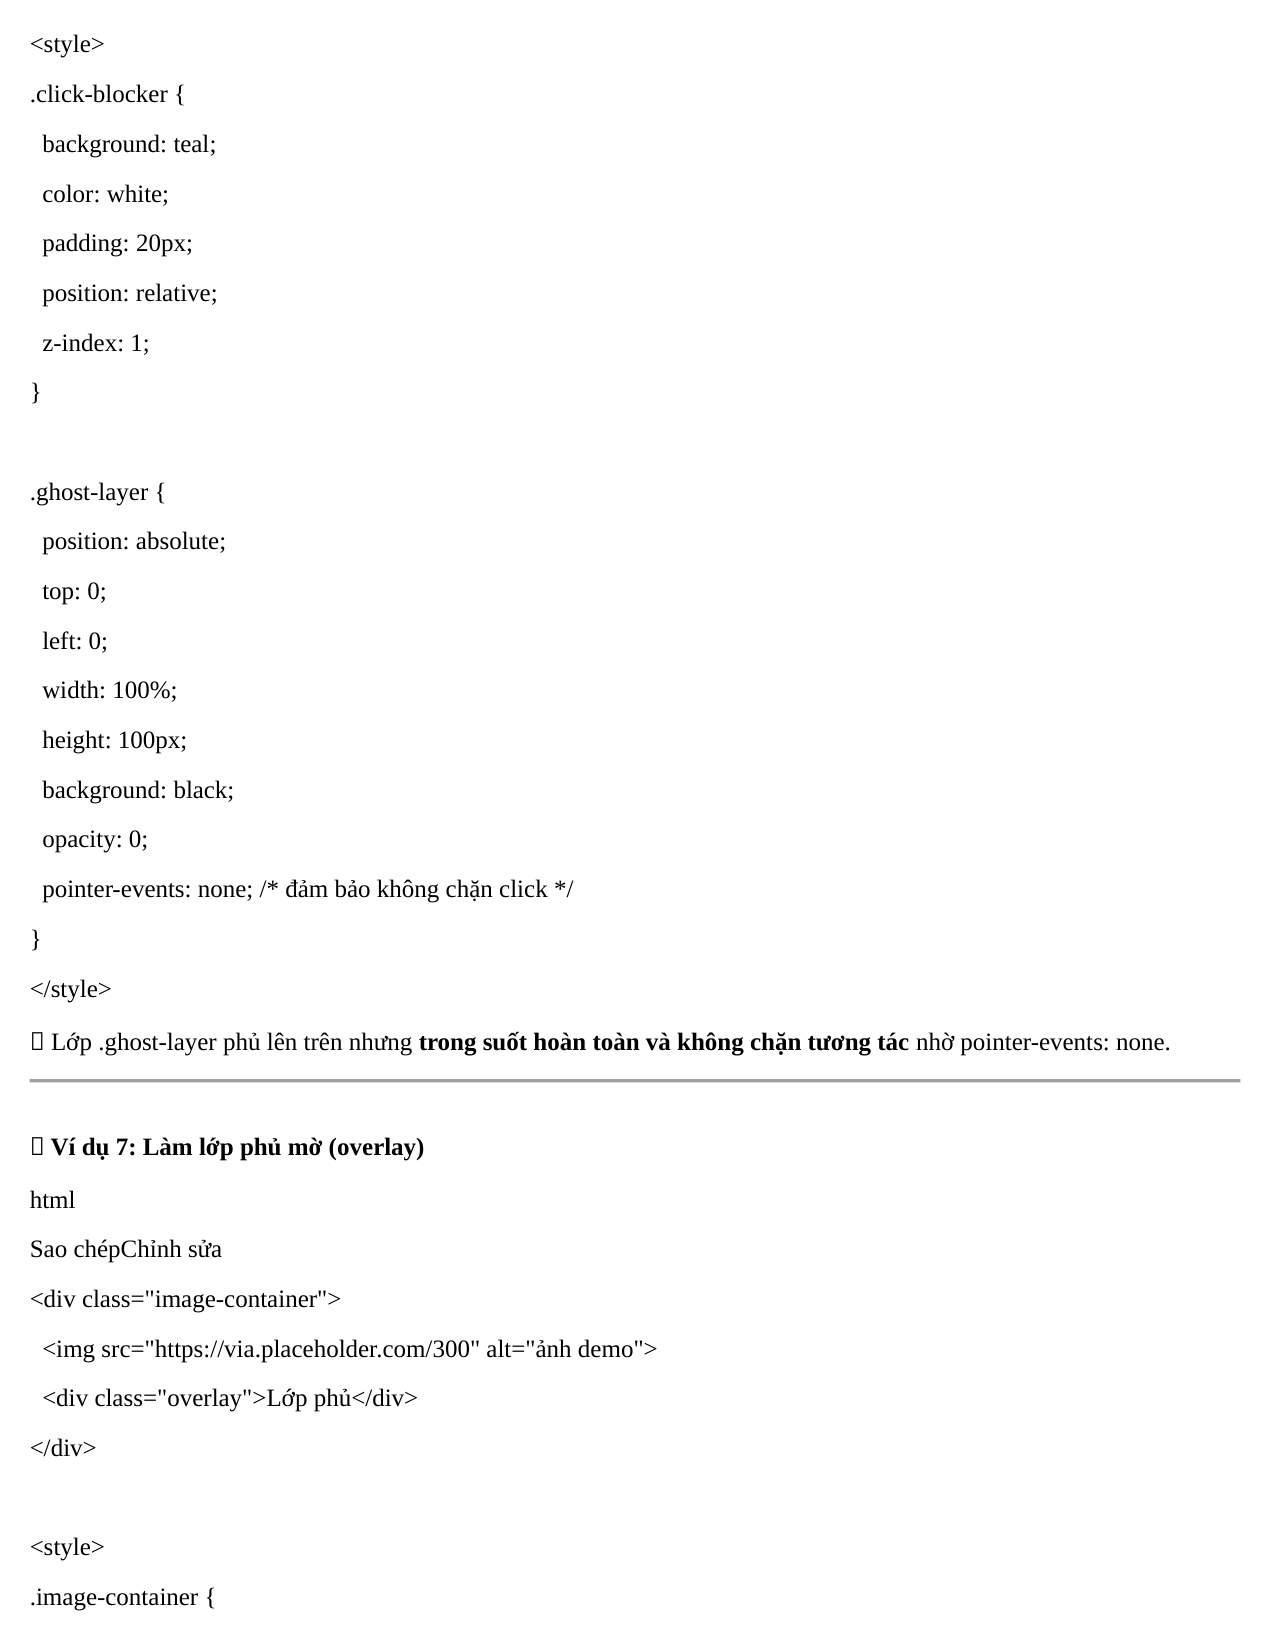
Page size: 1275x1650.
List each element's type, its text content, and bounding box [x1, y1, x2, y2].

text Sao chépChỉnh sửa [29, 1234, 1240, 1263]
text z-index: 1; [29, 328, 1240, 356]
text <div class="overlay">Lớp phủ</div> [29, 1383, 1240, 1412]
text } [29, 377, 1240, 406]
text } [29, 924, 1240, 953]
text color: white; [29, 179, 1240, 207]
text 🧪 Ví dụ 7: Làm lớp phủ mờ (overlay) [29, 1129, 1240, 1163]
text <style> [29, 29, 1240, 58]
text left: 0; [29, 626, 1240, 654]
text position: relative; [29, 278, 1240, 307]
text </style> [29, 974, 1240, 1002]
text pointer-events: none; /* đảm bảo không chặn click */ [29, 874, 1240, 903]
text ✅ Lớp .ghost-layer phủ lên trên nhưng trong suốt hoàn toàn và không chặn tương tác nhờ pointer-events: none. [29, 1023, 1240, 1057]
text width: 100%; [29, 676, 1240, 704]
text background: teal; [29, 129, 1240, 158]
text opacity: 0; [29, 824, 1240, 853]
text position: absolute; [29, 526, 1240, 555]
text background: black; [29, 775, 1240, 804]
text <style> [29, 1532, 1240, 1561]
text .click-blocker { [29, 79, 1240, 108]
text </div> [29, 1433, 1240, 1462]
text top: 0; [29, 576, 1240, 605]
text height: 100px; [29, 725, 1240, 754]
text .ghost-layer { [29, 477, 1240, 506]
text padding: 20px; [29, 228, 1240, 257]
text html [29, 1185, 1240, 1213]
text <div class="image-container"> [29, 1284, 1240, 1313]
text .image-container { [29, 1582, 1240, 1611]
text <img src="https://via.placeholder.com/300" alt="ảnh demo"> [29, 1334, 1240, 1362]
